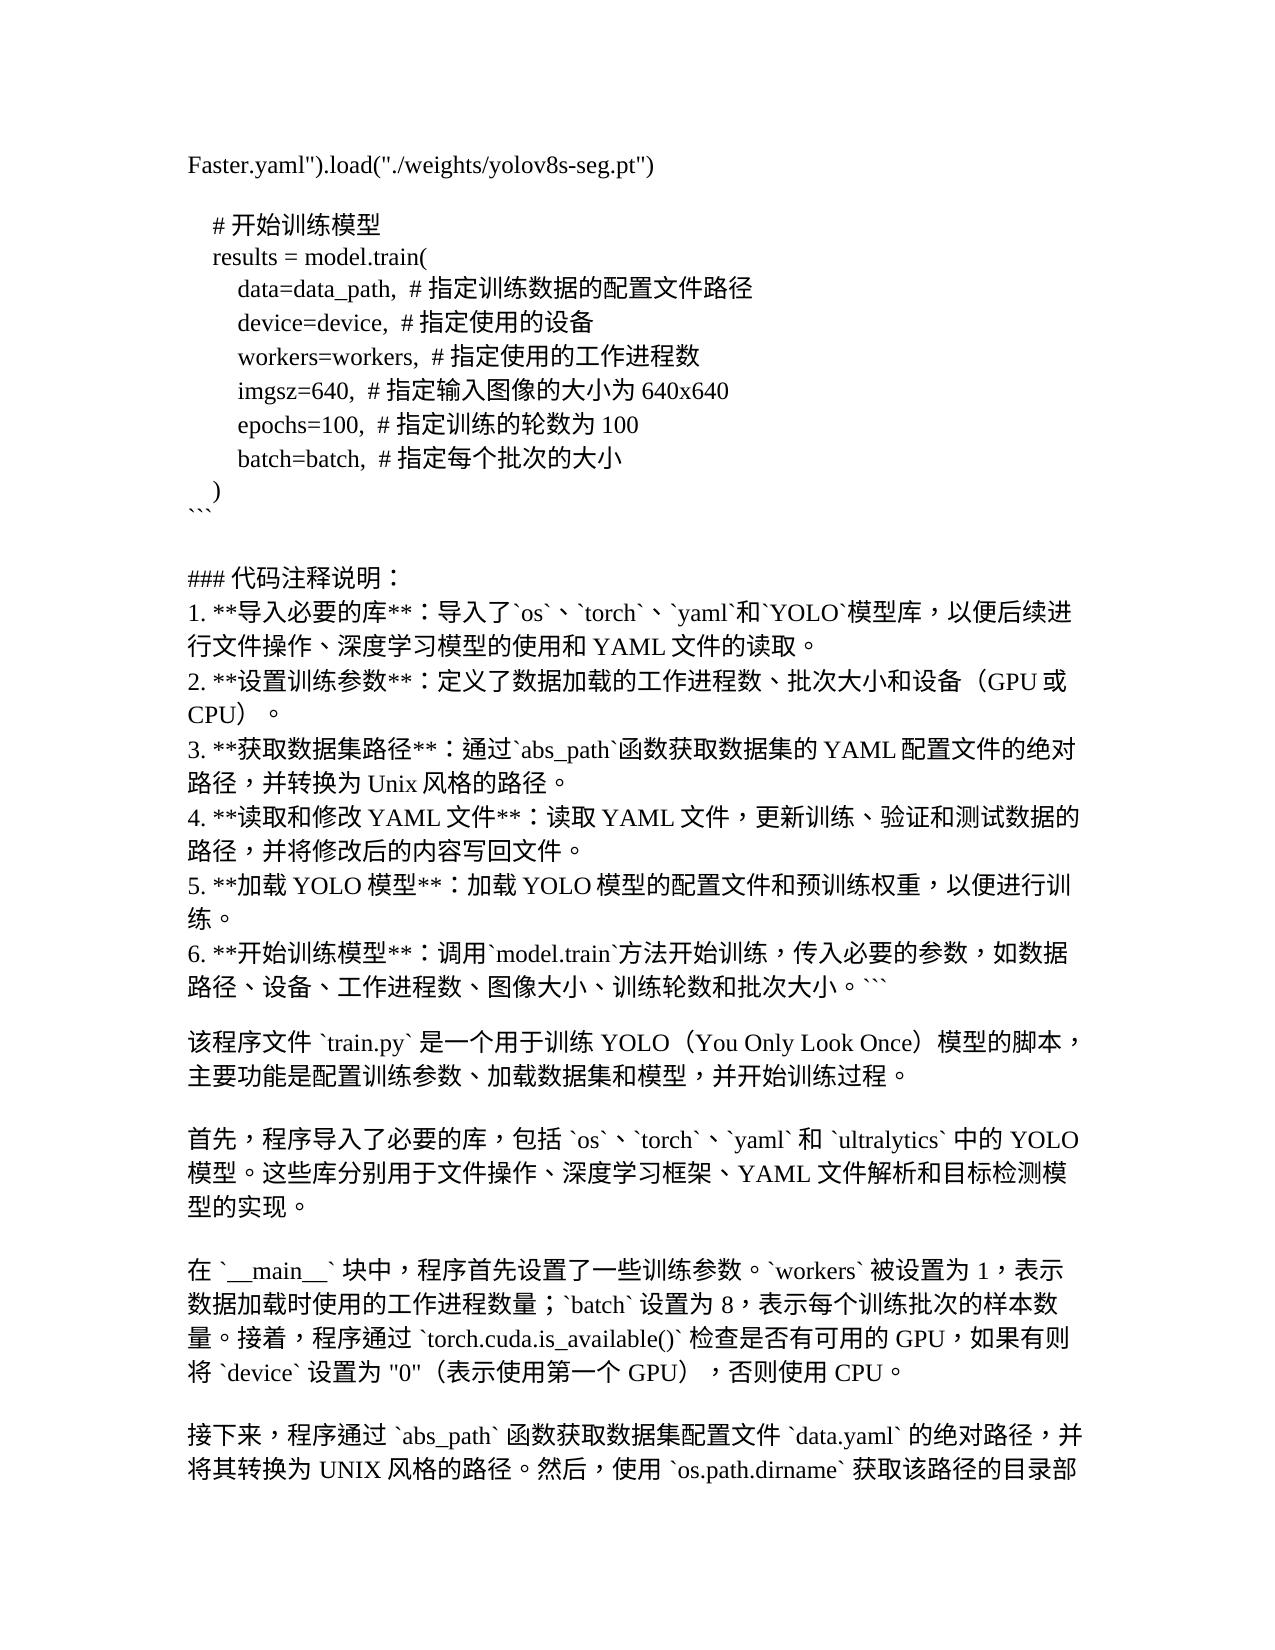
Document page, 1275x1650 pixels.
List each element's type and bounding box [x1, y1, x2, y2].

text [187, 150, 1087, 1004]
text [187, 1024, 1087, 1486]
